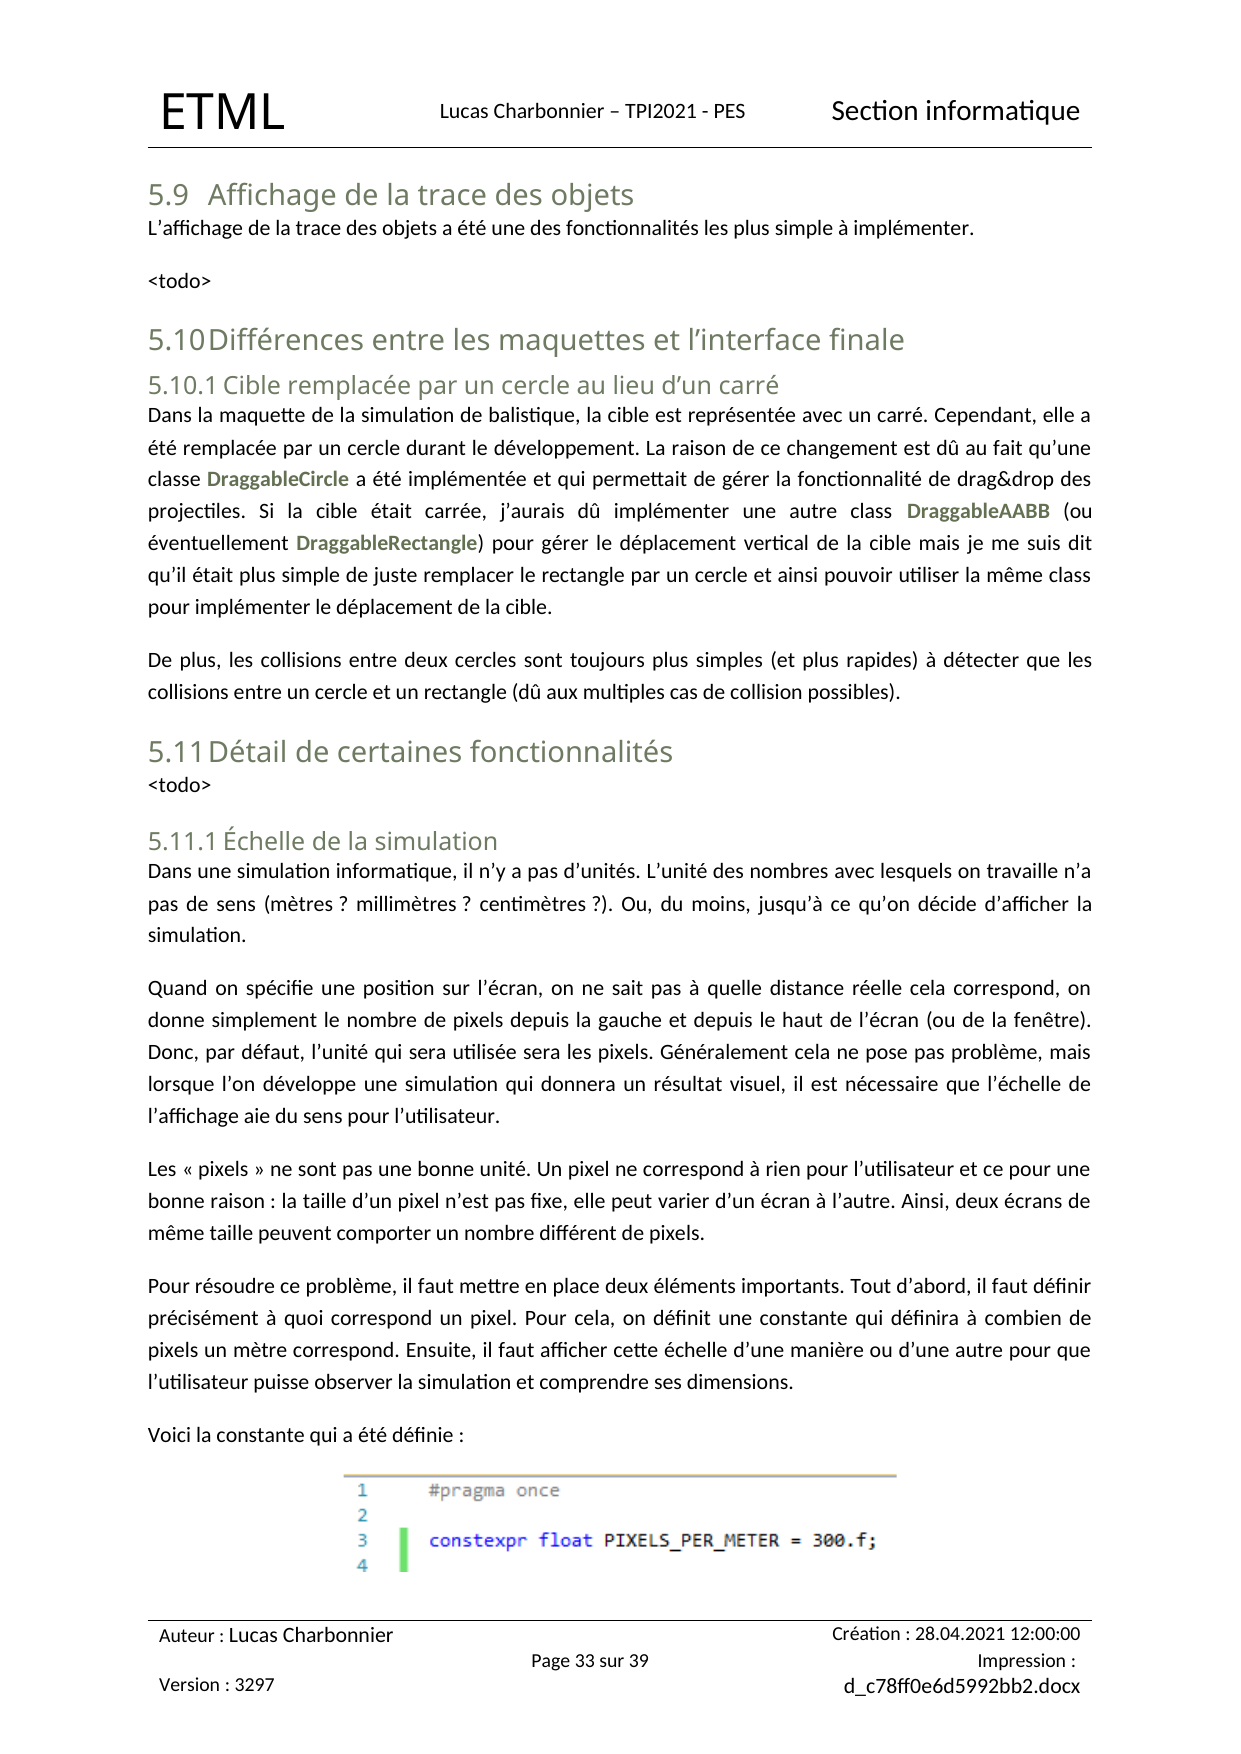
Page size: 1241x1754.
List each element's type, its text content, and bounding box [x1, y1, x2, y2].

subtitle Affichage de la trace des objets [148, 174, 1093, 214]
text L’affichage de la trace des objets a été une des fonctionnalités les plus simple à implémenter. [148, 214, 1093, 241]
text Voici la constante qui a été définie : [148, 1421, 1093, 1447]
subtitle Échelle de la simulation [148, 824, 1093, 858]
text <todo> [148, 771, 1093, 797]
text Les « pixels » ne sont pas une bonne unité. Un pixel ne correspond à rien pour l’utilisateur et ce pour une bonne raison : la taille d’un pixel n’est pas fixe, elle peut varier d’un écran à l’autre. Ainsi, deux écrans de même taille peuvent comporter un nombre différent de pixels. [148, 1155, 1093, 1246]
text <todo> [148, 267, 1093, 293]
text De plus, les collisions entre deux cercles sont toujours plus simples (et plus rapides) à détecter que les collisions entre un cercle et un rectangle (dû aux multiples cas de collision possibles). [148, 646, 1093, 705]
subtitle Cible remplacée par un cercle au lieu d’un carré [148, 368, 1093, 402]
picture [343, 1473, 897, 1572]
subtitle Détail de certaines fonctionnalités [148, 731, 1093, 771]
text Dans une simulation informatique, il n’y a pas d’unités. L’unité des nombres avec lesquels on travaille n’a pas de sens (mètres ? millimètres ? centimètres ?). Ou, du moins, jusqu’à ce qu’on décide d’afficher la simulation. [148, 858, 1093, 948]
subtitle Différences entre les maquettes et l’interface finale [148, 319, 1093, 359]
text Quand on spécifie une position sur l’écran, on ne sait pas à quelle distance réelle cela correspond, on donne simplement le nombre de pixels depuis la gauche et depuis le haut de l’écran (ou de la fenêtre). Donc, par défaut, l’unité qui sera utilisée sera les pixels. Généralement cela ne pose pas problème, mais lorsque l’on développe une simulation qui donnera un résultat visuel, il est nécessaire que l’échelle de l’affichage aie du sens pour l’utilisateur. [148, 974, 1093, 1129]
text Pour résoudre ce problème, il faut mettre en place deux éléments importants. Tout d’abord, il faut définir précisément à quoi correspond un pixel. Pour cela, on définit une constante qui définira à combien de pixels un mètre correspond. Ensuite, il faut afficher cette échelle d’une manière ou d’une autre pour que l’utilisateur puisse observer la simulation et comprendre ses dimensions. [148, 1272, 1093, 1394]
